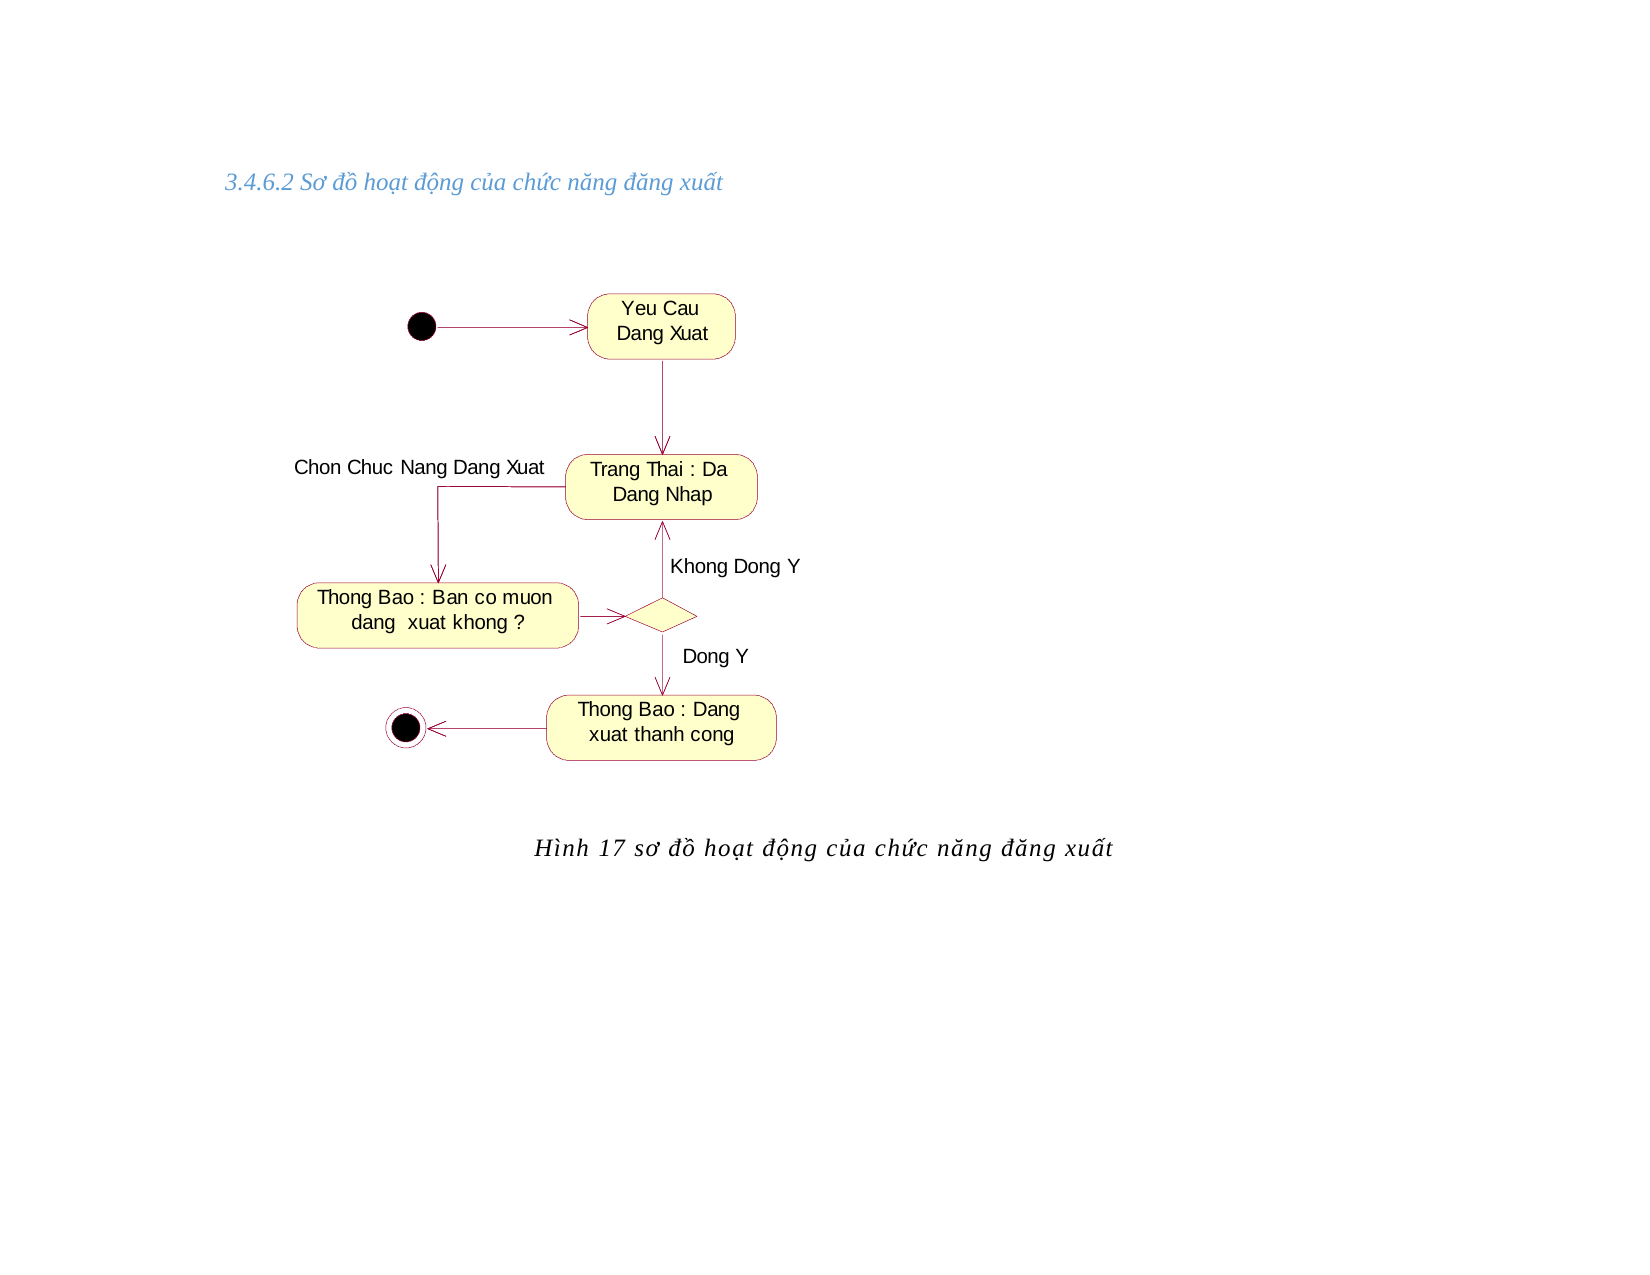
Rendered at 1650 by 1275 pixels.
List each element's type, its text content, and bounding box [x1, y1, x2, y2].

text 3.4.6.2 Sơ đồ hoạt động của chức năng đăng xuất [150, 167, 1500, 196]
